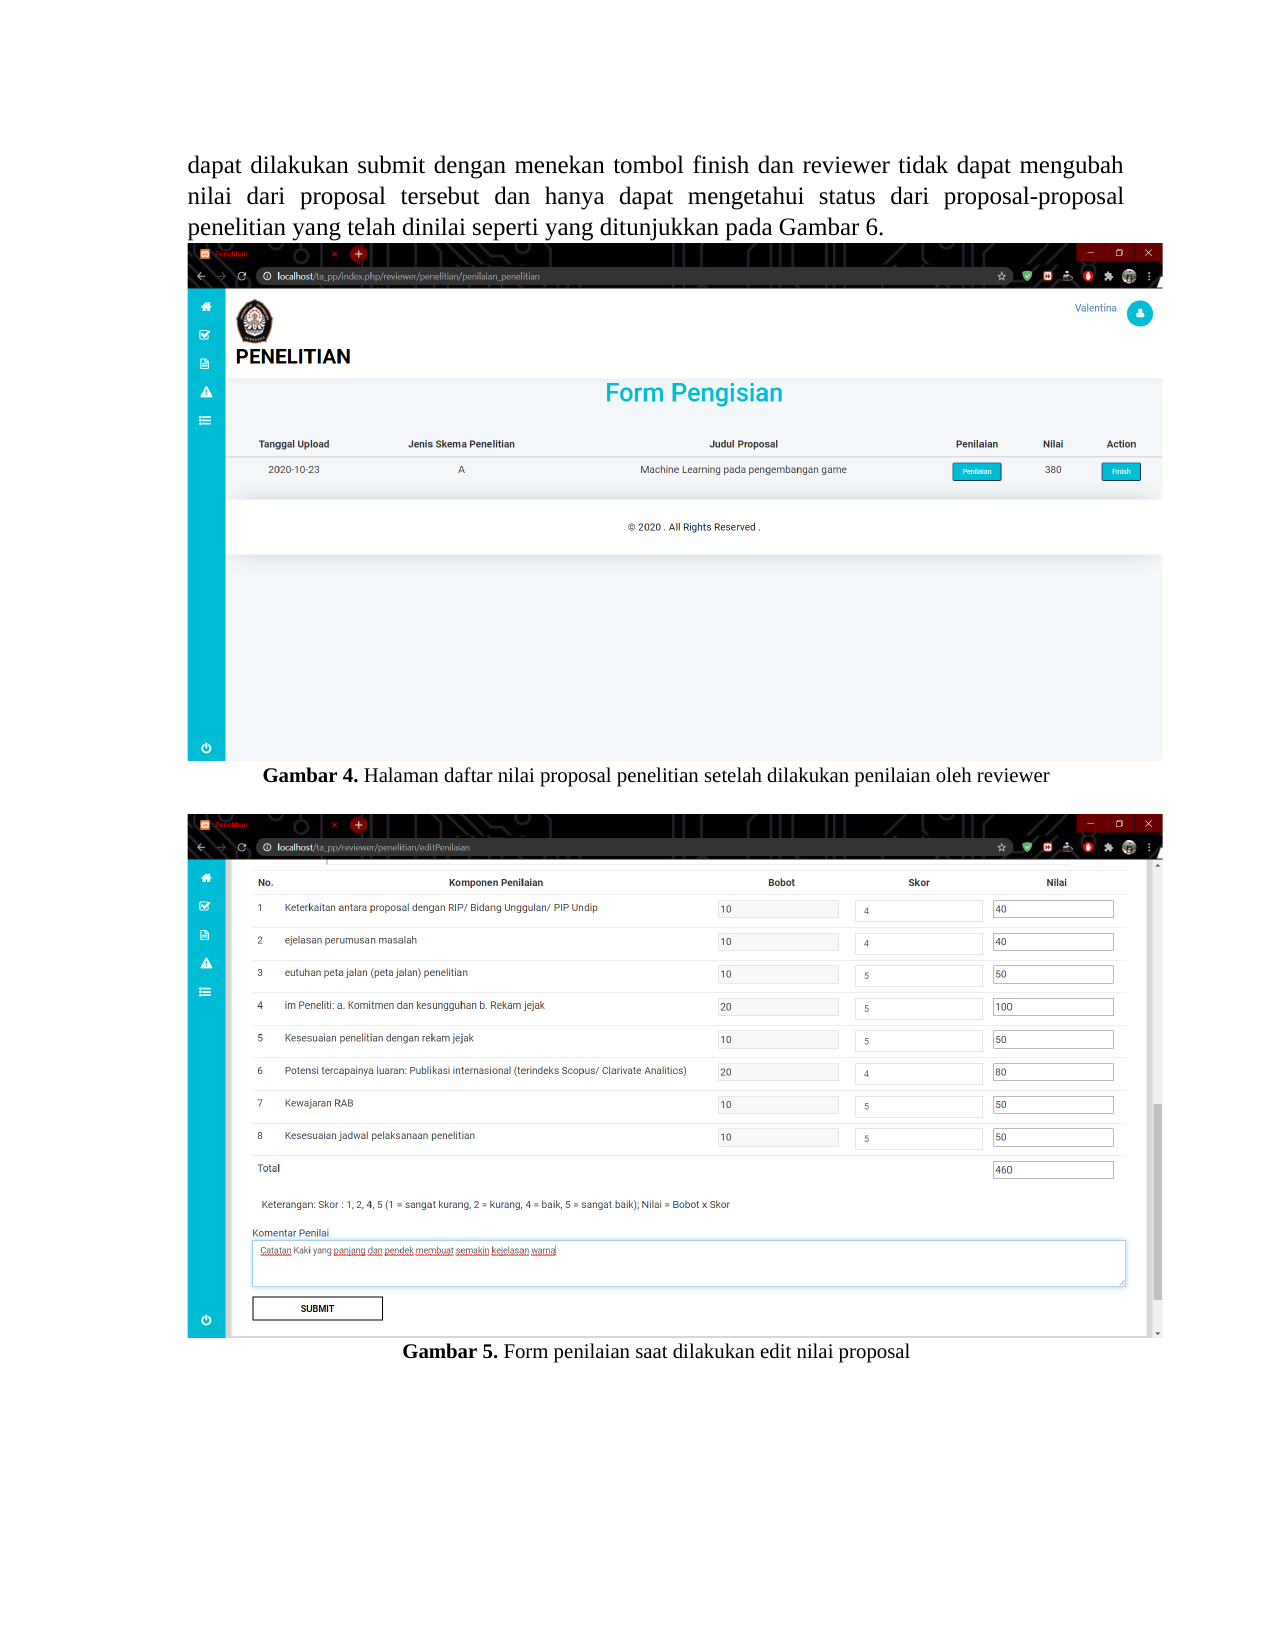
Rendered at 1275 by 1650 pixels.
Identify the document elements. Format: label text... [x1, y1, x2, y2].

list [187, 150, 1125, 241]
list Gambar 4. Halaman daftar nilai proposal penelitian setelah dilakukan penilaian oleh reviewer [187, 763, 1125, 787]
list Gambar 5. Form penilaian saat dilakukan edit nilai proposal [187, 1339, 1125, 1363]
picture [187, 243, 1163, 761]
picture [187, 814, 1163, 1338]
